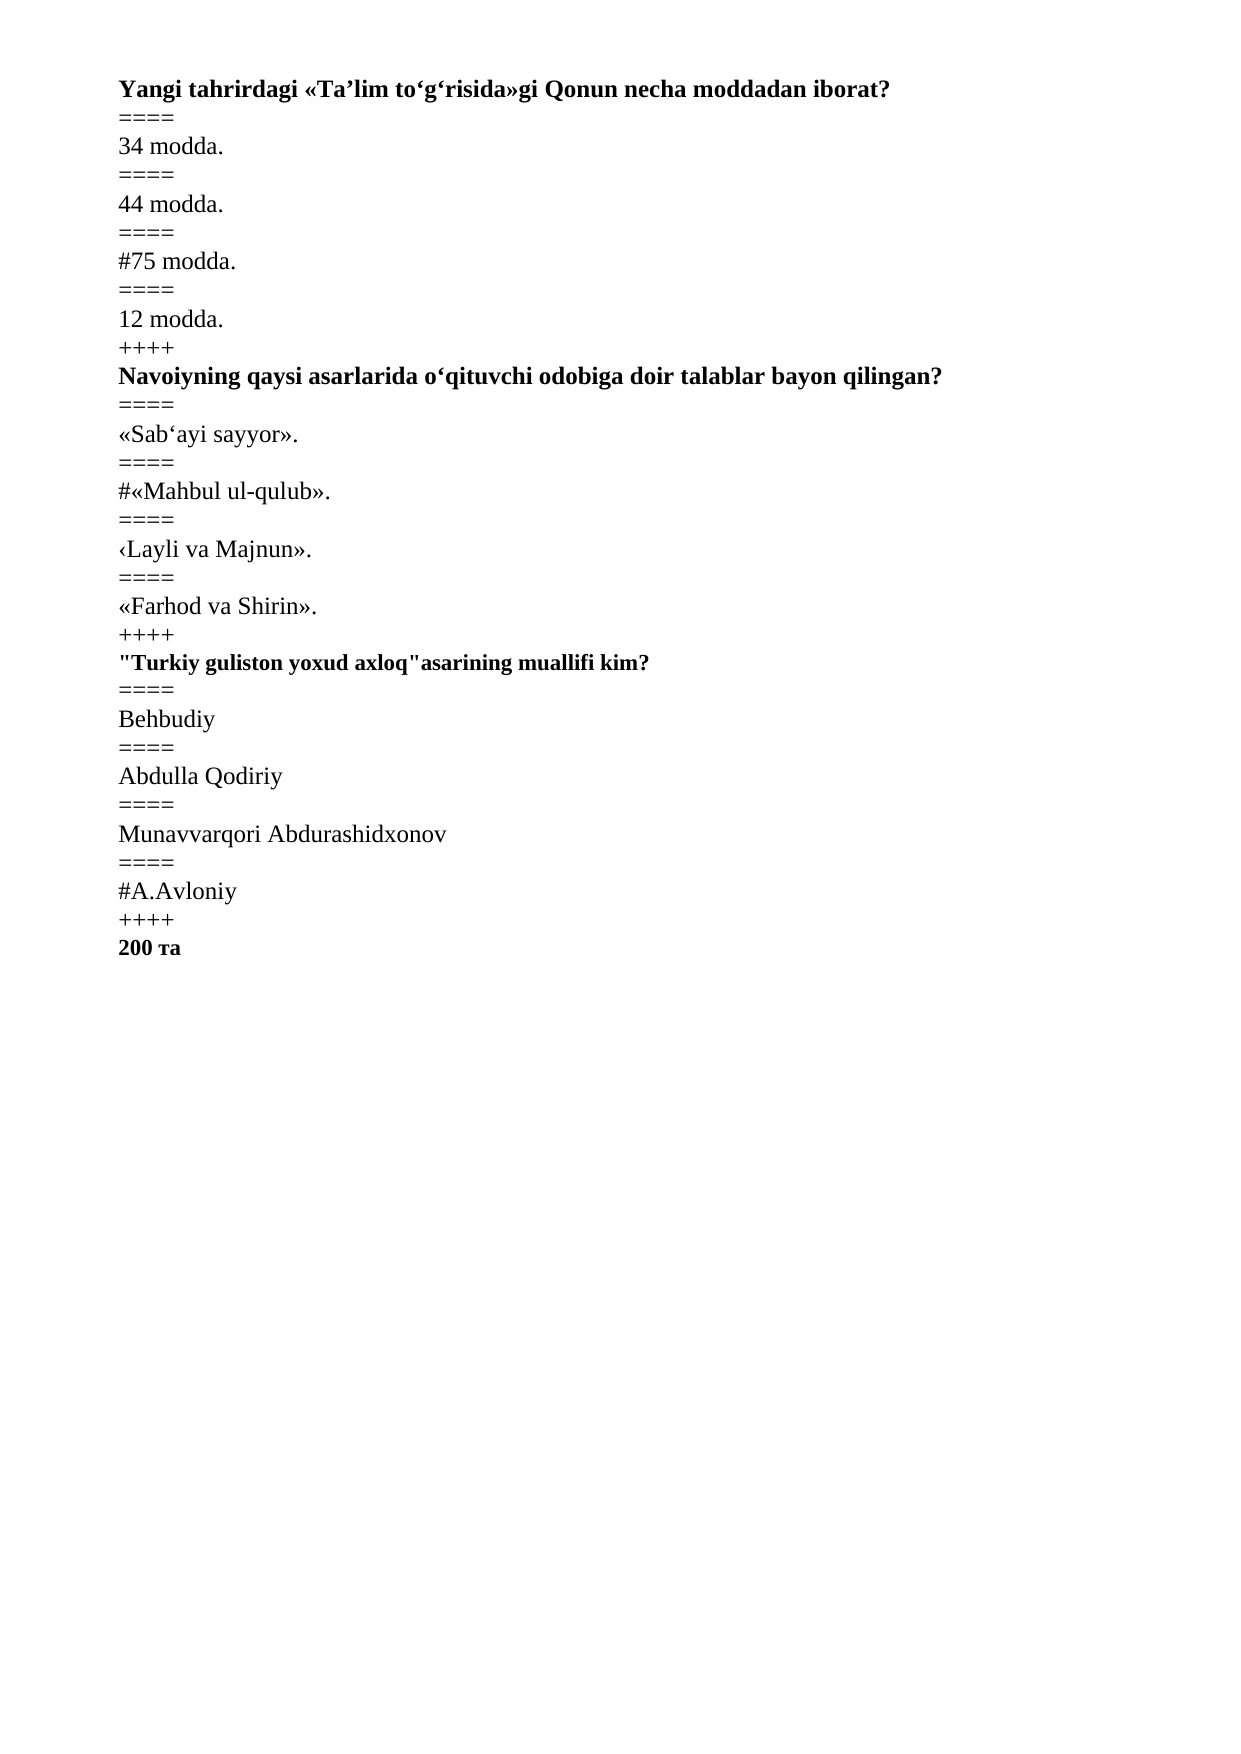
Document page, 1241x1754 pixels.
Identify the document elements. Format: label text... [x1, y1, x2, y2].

text ==== [118, 218, 1152, 246]
text ==== [118, 563, 1152, 591]
text «Sab‘ayi sayyor». [118, 419, 1152, 448]
text Navoiyning qaysi asarlarida o‘qituvchi odobiga doir talablar bayon qilingan? [118, 361, 1152, 390]
text ++++ [118, 333, 1152, 361]
text 200 та [118, 934, 1152, 960]
text ==== [118, 790, 1152, 819]
text #75 modda. [118, 246, 1152, 275]
text #A.Avloniy [118, 876, 1152, 905]
text "Turkiy guliston yoxud axloq"asarining muallifi kim? [118, 649, 1152, 675]
text ==== [118, 675, 1152, 704]
text ‹Layli va Majnun». [118, 534, 1152, 563]
text #«Mahbul ul-qulub». [118, 476, 1152, 505]
text Munavvarqori Abdurashidxonov [118, 819, 1152, 848]
text ==== [118, 390, 1152, 419]
text ==== [118, 103, 1152, 131]
text 12 modda. [118, 304, 1152, 333]
text «Farhod va Shirin». [118, 591, 1152, 620]
text 44 modda. [118, 189, 1152, 218]
text ==== [118, 160, 1152, 189]
text ==== [118, 848, 1152, 876]
text 34 modda. [118, 131, 1152, 160]
text ==== [118, 275, 1152, 304]
text Yangi tahrirdagi «Ta’lim to‘g‘risida»gi Qonun necha moddadan iborat? [118, 74, 1152, 103]
text ==== [118, 733, 1152, 761]
text ++++ [118, 620, 1152, 649]
text ==== [118, 505, 1152, 534]
text ==== [118, 448, 1152, 476]
text Behbudiy [118, 704, 1152, 733]
text Abdulla Qodiriy [118, 761, 1152, 790]
text ++++ [118, 905, 1152, 934]
